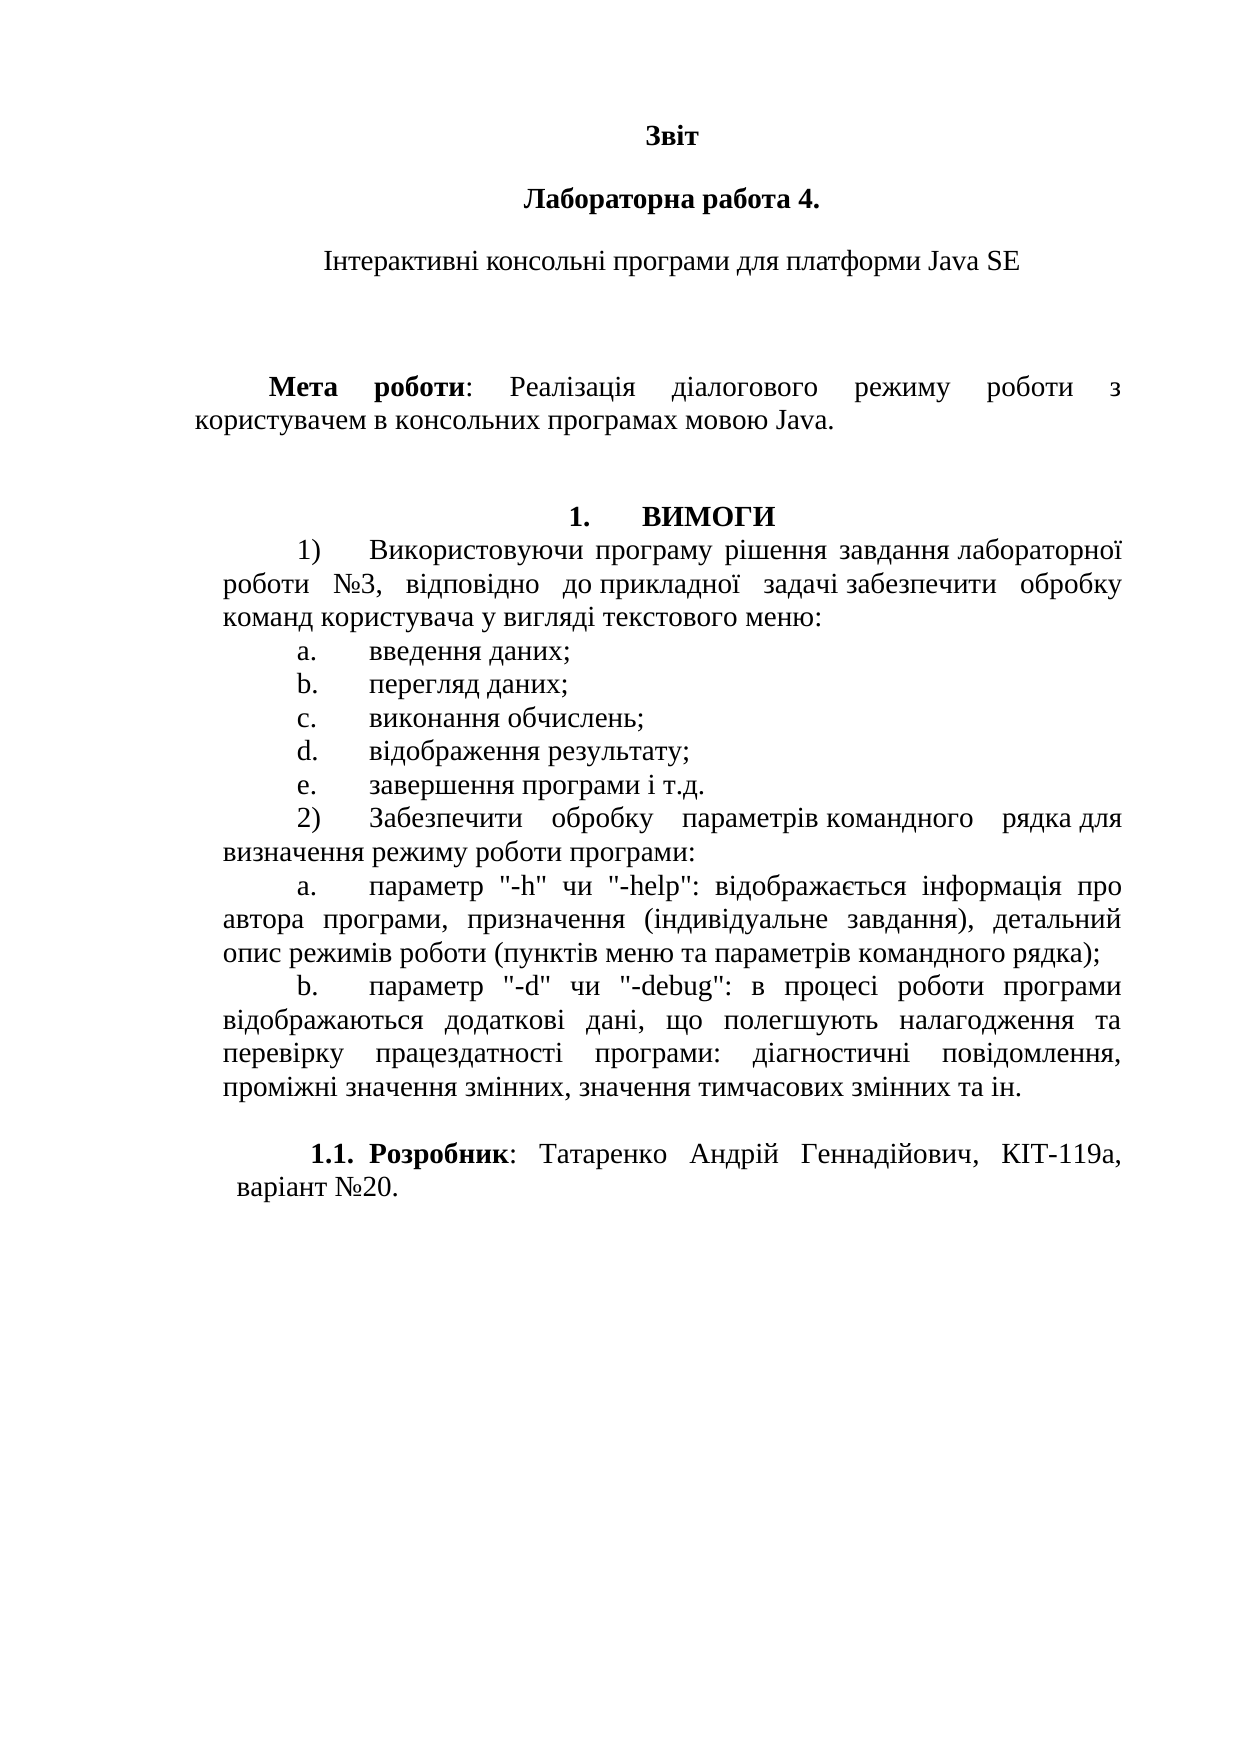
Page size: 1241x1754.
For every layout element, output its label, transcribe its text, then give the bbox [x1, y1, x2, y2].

subtitle Інтерактивні консольні програми для платформи Java SE [148, 243, 1122, 277]
list відображення результату; [223, 733, 1122, 767]
list виконання обчислень; [223, 700, 1122, 733]
list перегляд даних; [223, 666, 1122, 700]
list Розробник: Татаренко Андрій Геннадійович, КІТ-119а, варіант №20. [236, 1136, 1122, 1203]
subtitle Лабораторна работа 4. [148, 181, 1122, 214]
list введення даних; [223, 633, 1122, 666]
list параметр "-d" чи "-debug": в процесі роботи програми відображаються додаткові дані, що полегшують налагодження та перевірку працездатності програми: діагностичні повідомлення, проміжні значення змінних, значення тимчасових змінних та ін. [223, 968, 1122, 1102]
list ВИМОГИ [148, 499, 1122, 532]
text Мета роботи: Реалізація діалогового режиму роботи з користувачем в консольних програмах мовою Java. [194, 369, 1122, 436]
list завершення програми і т.д. [223, 767, 1122, 801]
list Забезпечити обробку параметрів командного рядка для визначення режиму роботи програми: [223, 801, 1122, 868]
list Звіт [148, 118, 1122, 152]
list параметр "-h" чи "-help": відображається інформація про автора програми, призначення (індивідуальне завдання), детальний опис режимів роботи (пунктів меню та параметрів командного рядка); [223, 868, 1122, 968]
list Використовуючи програму рішення завдання лабораторної роботи №3, відповідно до прикладної задачі забезпечити обробку команд користувача у вигляді текстового меню: [223, 532, 1122, 633]
